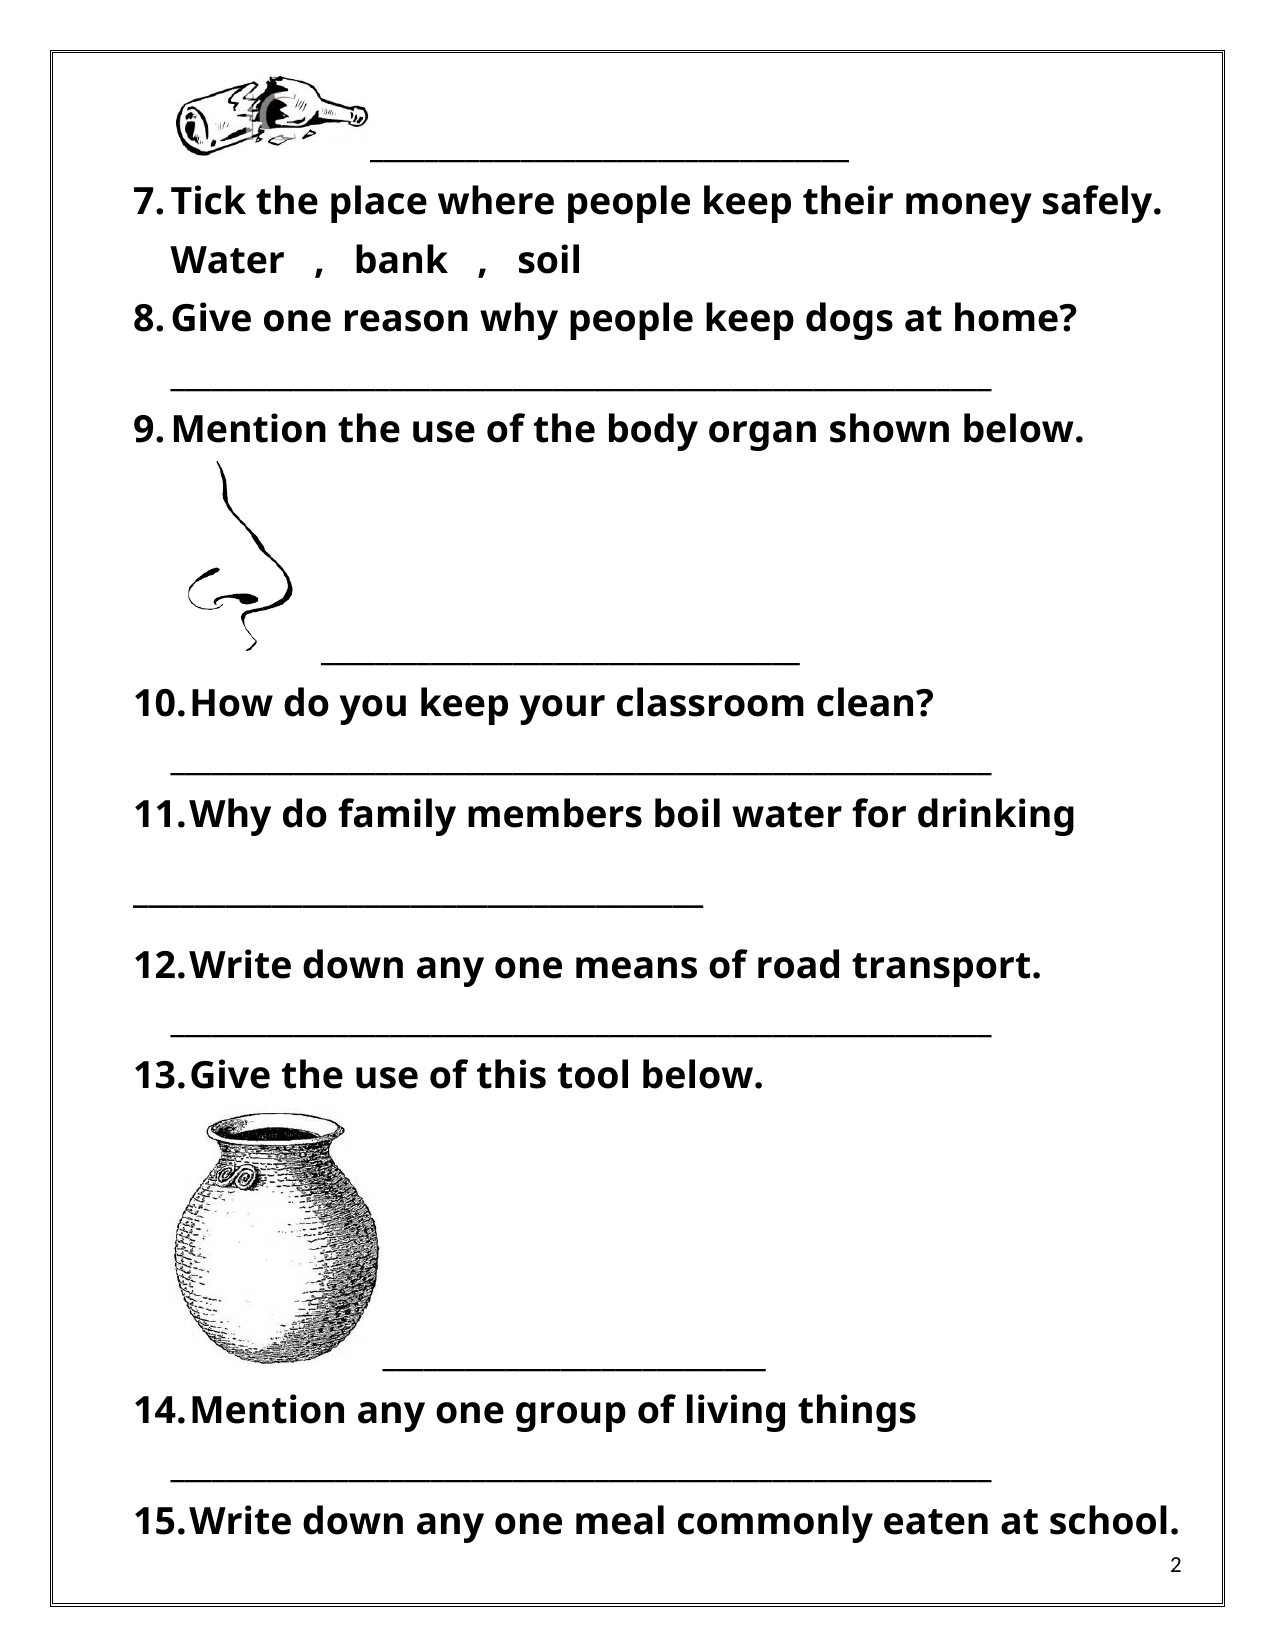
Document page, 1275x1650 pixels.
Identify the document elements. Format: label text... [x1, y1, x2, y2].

list ___________________________________ [170, 74, 1181, 168]
list ____________________________________________________________ [170, 735, 1181, 781]
list Mention the use of the body organ shown below. [133, 403, 1181, 454]
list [170, 1442, 1181, 1487]
list Mention any one group of living things [133, 1383, 1181, 1434]
list ____________________________________________________________ [170, 350, 1181, 396]
picture [170, 1107, 383, 1367]
list Why do family members boil water for drinking [133, 787, 1181, 838]
list ___________________________________ [170, 461, 1181, 670]
list Give the use of this tool below. [133, 1049, 1181, 1100]
text _____________________________________ [133, 863, 1181, 914]
list ____________________________________________________________ [170, 997, 1181, 1042]
list Write down any one meal commonly eaten at school. [133, 1494, 1181, 1545]
list Water , bank , soil [170, 233, 1181, 284]
picture [170, 73, 370, 158]
list Tick the place where people keep their money safely. [133, 174, 1181, 226]
list Write down any one means of road transport. [133, 938, 1181, 989]
list Give one reason why people keep dogs at home? [133, 292, 1181, 343]
list ____________________________ [170, 1107, 1181, 1376]
picture [170, 461, 321, 660]
list How do you keep your classroom clean? [133, 677, 1181, 728]
